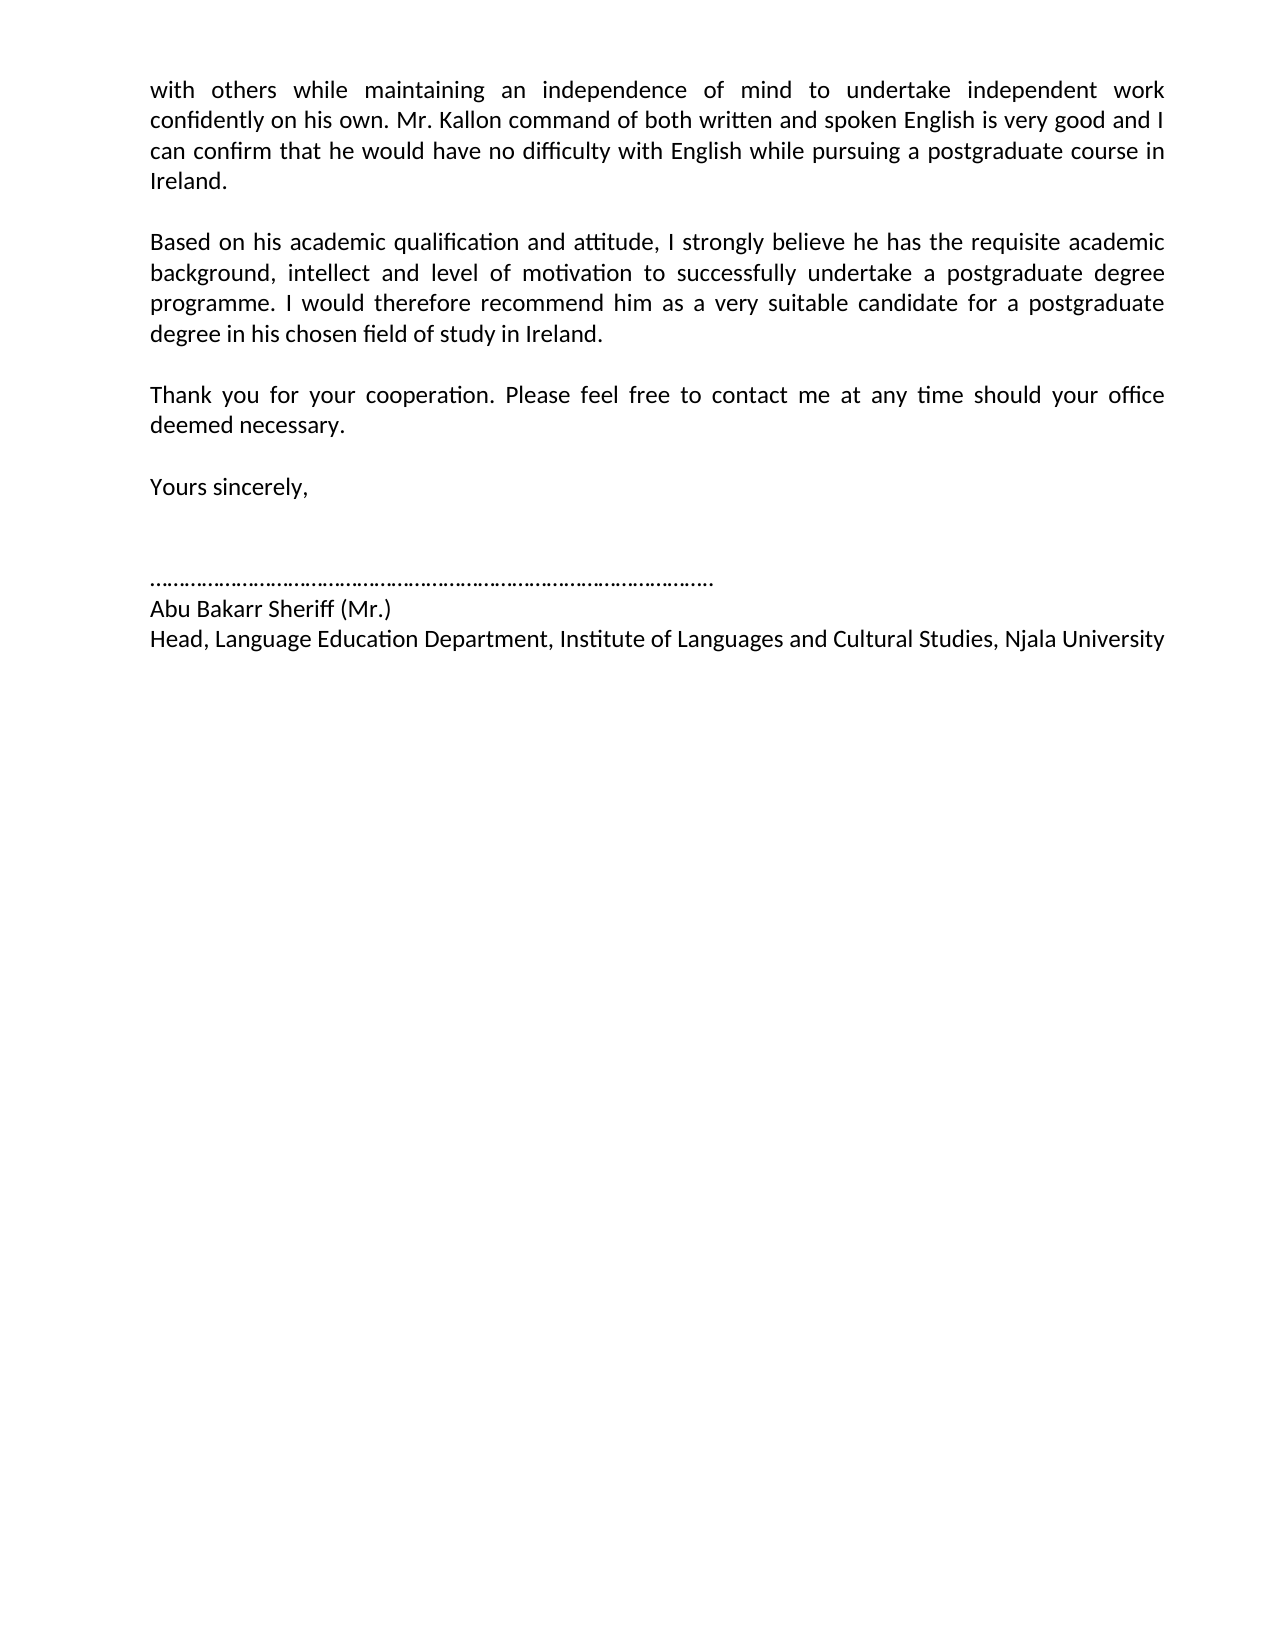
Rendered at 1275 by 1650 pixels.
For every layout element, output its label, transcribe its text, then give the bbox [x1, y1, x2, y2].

text Thank you for your cooperation. Please feel free to contact me at any time should your office deemed necessary. [150, 379, 1167, 440]
text Head, Language Education Department, Institute of Languages and Cultural Studies, Njala University [150, 623, 1167, 654]
text …………………………………………………………………………………….. [150, 562, 1167, 593]
text Abu Bakarr Sheriff (Mr.) [150, 593, 1167, 623]
text Based on his academic qualification and attitude, I strongly believe he has the requisite academic background, intellect and level of motivation to successfully undertake a postgraduate degree programme. I would therefore recommend him as a very suitable candidate for a postgraduate degree in his chosen field of study in Ireland. [150, 226, 1167, 348]
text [150, 74, 1167, 196]
text Yours sincerely, [150, 471, 1167, 501]
